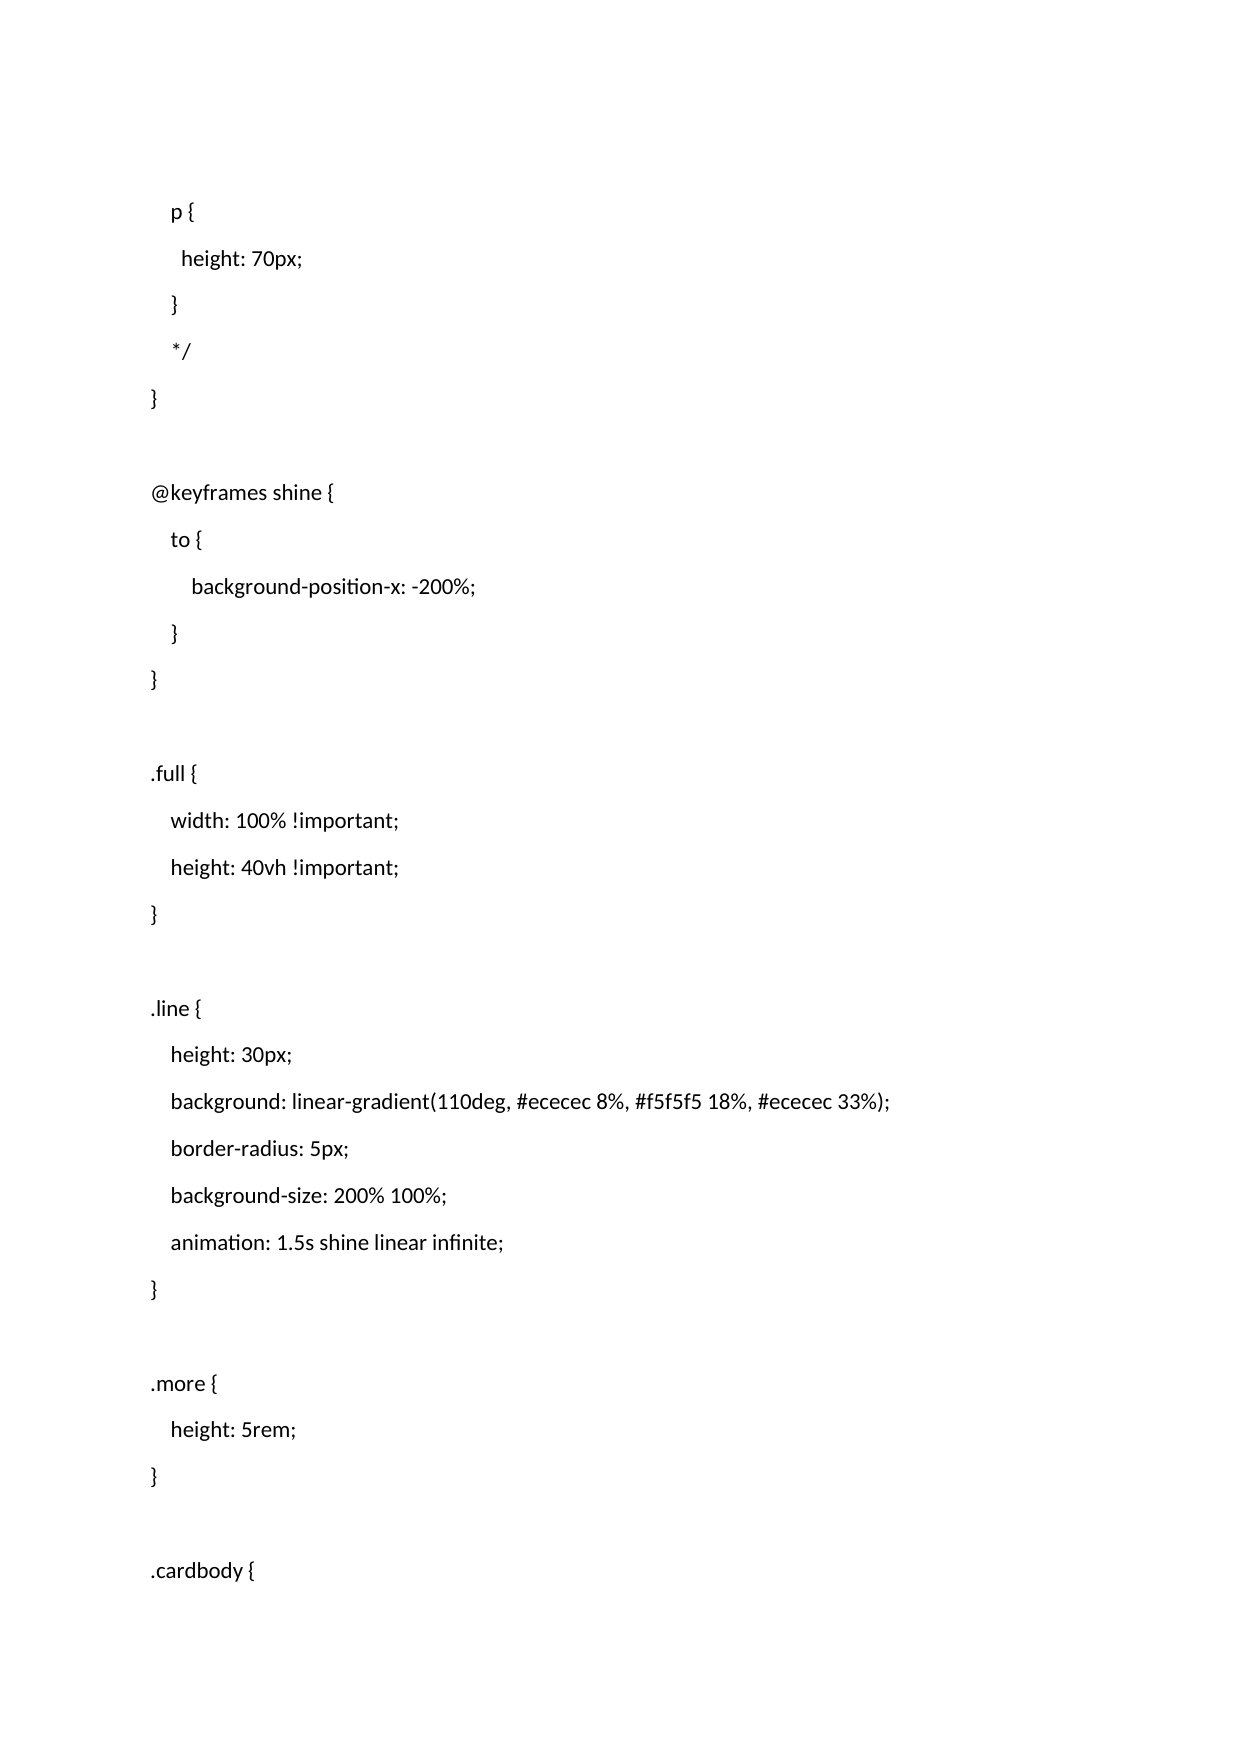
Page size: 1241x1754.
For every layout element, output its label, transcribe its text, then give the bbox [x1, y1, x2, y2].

text background-position-x: -200%; [150, 572, 1090, 600]
text @keyframes shine { [150, 478, 1090, 506]
text .full { [150, 759, 1090, 787]
text .line { [150, 994, 1090, 1022]
text to { [150, 525, 1090, 553]
text animation: 1.5s shine linear infinite; [150, 1228, 1090, 1256]
text } [150, 384, 1090, 412]
text } [150, 619, 1090, 647]
text } [150, 291, 1090, 319]
text } [150, 666, 1090, 694]
text .cardbody { [150, 1556, 1090, 1584]
text } [150, 1275, 1090, 1303]
text height: 70px; [150, 244, 1090, 272]
text background-size: 200% 100%; [150, 1181, 1090, 1209]
text .more { [150, 1369, 1090, 1397]
text } [150, 1462, 1090, 1491]
text width: 100% !important; [150, 806, 1090, 834]
text */ [150, 337, 1090, 366]
text background: linear-gradient(110deg, #ececec 8%, #f5f5f5 18%, #ececec 33%); [150, 1087, 1090, 1116]
text height: 30px; [150, 1041, 1090, 1069]
text height: 40vh !important; [150, 853, 1090, 881]
text } [150, 900, 1090, 928]
text p { [150, 197, 1090, 225]
text height: 5rem; [150, 1416, 1090, 1444]
text border-radius: 5px; [150, 1134, 1090, 1162]
